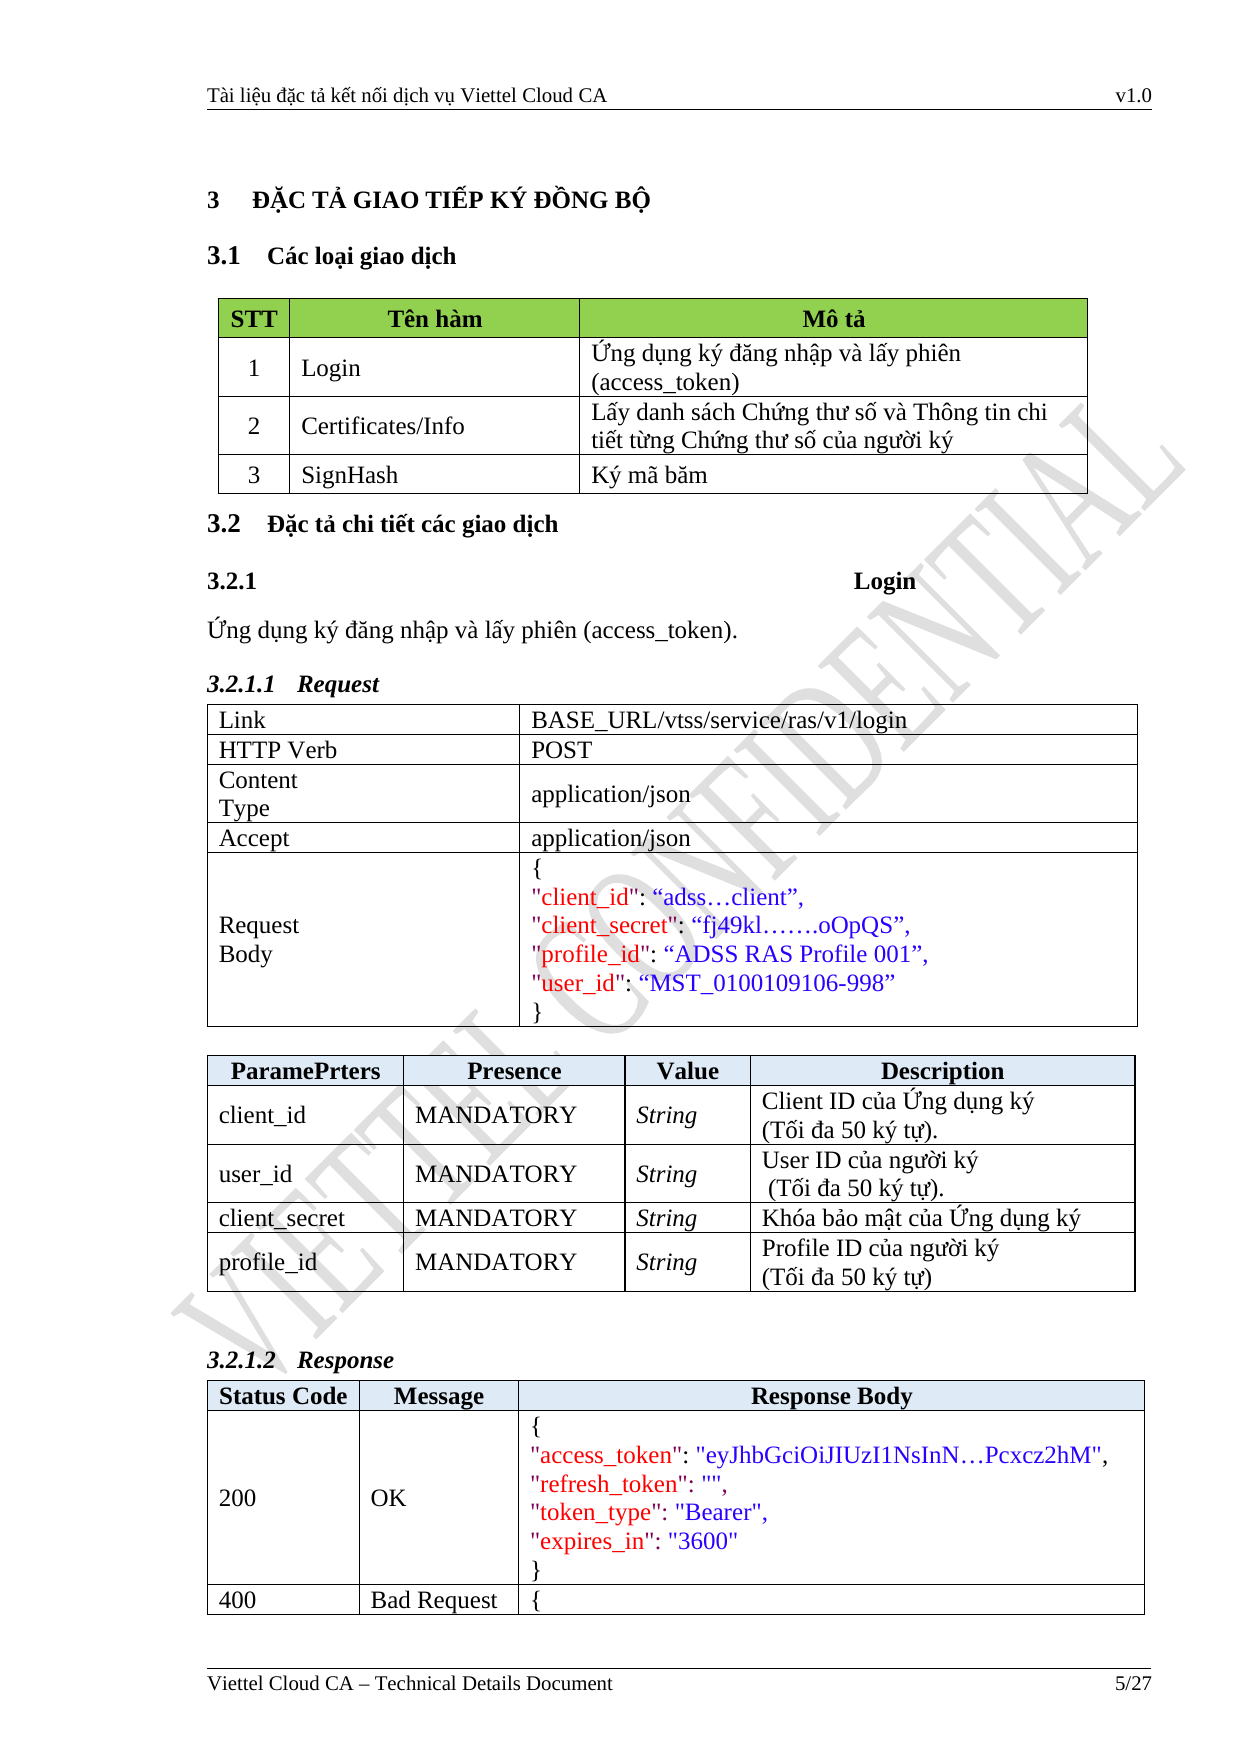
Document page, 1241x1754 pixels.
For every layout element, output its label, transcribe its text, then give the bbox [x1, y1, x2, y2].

table_cell OK [360, 1411, 518, 1584]
table_cell 400 [208, 1585, 359, 1613]
table_cell MANDATORY [404, 1203, 624, 1232]
table_cell 3 [219, 455, 289, 493]
table_header Description [751, 1056, 1134, 1085]
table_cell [519, 1585, 1144, 1613]
table_header Mô tả [580, 299, 1087, 337]
table_cell Request Body [208, 853, 519, 1026]
subtitle Request [207, 669, 1152, 698]
table_cell Lấy danh sách Chứng thư số và Thông tin chi tiết từng Chứng thư số của người ký [580, 397, 1087, 454]
text Ứng dụng ký đăng nhập và lấy phiên (access_token). [207, 615, 1152, 644]
table_header Message [360, 1381, 518, 1410]
table_header Presence [404, 1056, 624, 1085]
table_cell POST [520, 735, 1137, 764]
subtitle Login [207, 566, 1152, 595]
table_cell Client ID của Ứng dụng ký (Tối đa 50 ký tự). [751, 1086, 1134, 1144]
table_cell Certificates/Info [290, 397, 579, 454]
table_cell user_id [208, 1145, 403, 1202]
table_cell SignHash [290, 455, 579, 493]
table_cell String [626, 1145, 750, 1202]
table_cell Login [290, 338, 579, 396]
table_cell application/json [520, 823, 1137, 852]
table_cell 1 [219, 338, 289, 396]
subtitle Response [207, 1345, 1152, 1374]
table_header Response Body [519, 1381, 1144, 1410]
table_header ParamePrters [208, 1056, 403, 1085]
table_cell 2 [219, 397, 289, 454]
table_cell application/json [520, 765, 1137, 822]
table_cell String [626, 1233, 750, 1291]
table_cell 200 [208, 1411, 359, 1584]
table_cell Accept [208, 823, 519, 852]
table_cell HTTP Verb [208, 735, 519, 764]
table_header Value [626, 1056, 750, 1085]
table_cell client_secret [208, 1203, 403, 1232]
table_cell MANDATORY [404, 1233, 624, 1291]
table_cell Bad Request [360, 1585, 518, 1613]
subtitle ĐẶC TẢ GIAO TIẾP KÝ ĐỒNG BỘ [207, 185, 1152, 214]
table_cell User ID của người ký (Tối đa 50 ký tự). [751, 1145, 1134, 1202]
table_cell Profile ID của người ký (Tối đa 50 ký tự) [751, 1233, 1134, 1291]
table_cell Content Type [208, 765, 519, 822]
table_cell String [626, 1086, 750, 1144]
table_cell Khóa bảo mật của Ứng dụng ký [751, 1203, 1134, 1232]
table_cell { "client_id": “adss…client”, "client_secret": “fj49kl…….oOpQS”, "profile_id": “ADSS RAS Profile 001”, "user_id": “MST_0100109106-998” } [520, 853, 1137, 1026]
table_header Link [208, 705, 519, 734]
table_header BASE_URL/vtss/service/ras/v1/login [520, 705, 1137, 734]
table_header STT [219, 299, 289, 337]
table_cell Ký mã băm [580, 455, 1087, 493]
table_cell MANDATORY [404, 1086, 624, 1144]
table_cell profile_id [208, 1233, 403, 1291]
table_header Status Code [208, 1381, 359, 1410]
subtitle Các loại giao dịch [207, 239, 1152, 270]
table_header Tên hàm [290, 299, 579, 337]
table_cell Ứng dụng ký đăng nhập và lấy phiên (access_token) [580, 338, 1087, 396]
table_cell String [626, 1203, 750, 1232]
table_cell client_id [208, 1086, 403, 1144]
table_cell { "access_token": "eyJhbGciOiJIUzI1NsInN…Pcxcz2hM", "refresh_token": "", "token_type": "Bearer", "expires_in": "3600" } [519, 1411, 1144, 1584]
subtitle Đặc tả chi tiết các giao dịch [207, 507, 1152, 538]
table_cell MANDATORY [404, 1145, 624, 1202]
